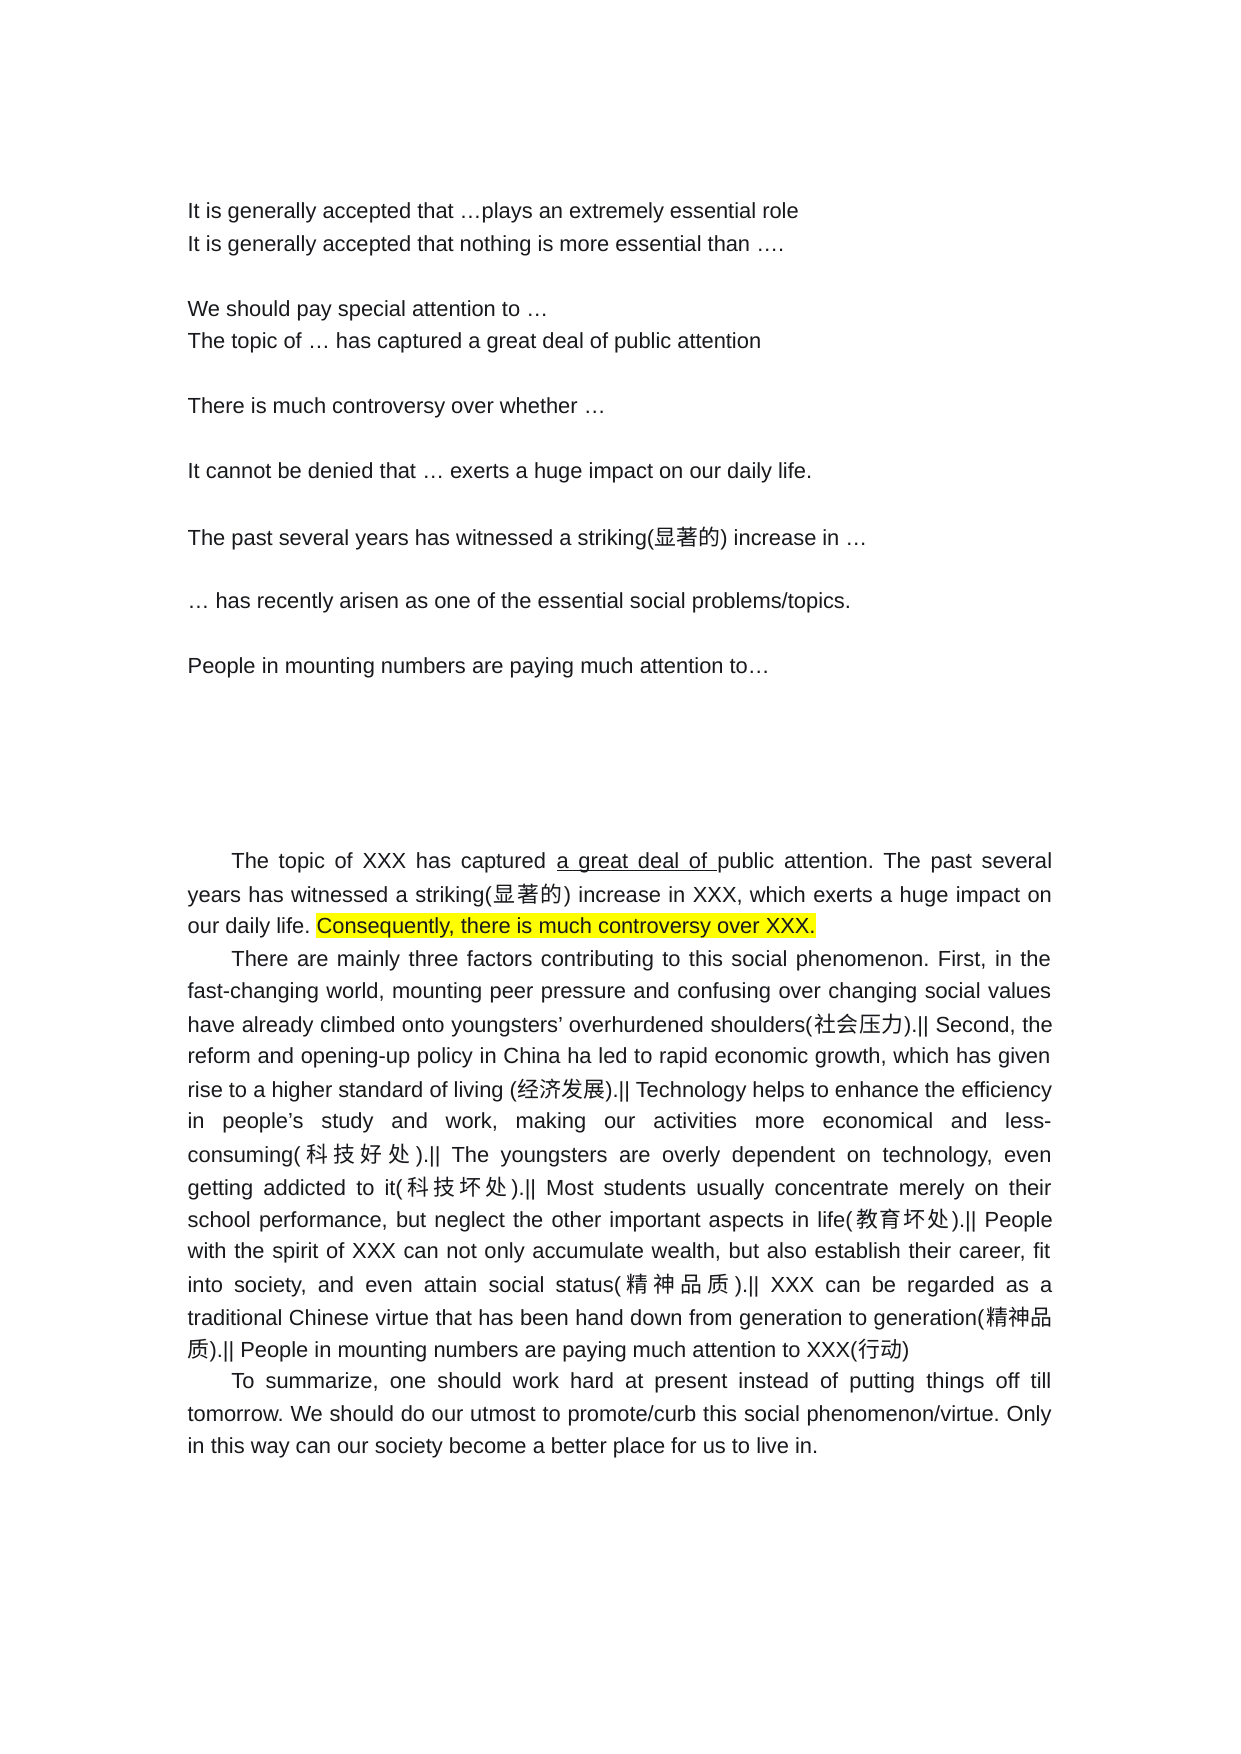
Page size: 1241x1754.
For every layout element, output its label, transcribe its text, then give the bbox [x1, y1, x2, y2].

text There is much controversy over whether … [187, 389, 1053, 422]
text To summarize, one should work hard at present instead of putting things off till tomorrow. We should do our utmost to promote/curb this social phenomenon/virtue. Only in this way can our society become a better place for us to live in. [187, 1364, 1053, 1409]
text People in mounting numbers are paying much attention to… [187, 649, 1053, 682]
text The topic of XXX has captured a great deal of public attention. The past several years has witnessed a striking(显著的) increase in XXX, which exerts a huge impact on our daily life. Consequently, there is much controversy over XXX. [187, 892, 1053, 942]
text It is generally accepted that nothing is more essential than …. [187, 227, 1053, 259]
text The past several years has witnessed a striking(显著的) increase in … [187, 519, 1053, 552]
text It is generally accepted that …plays an extremely essential role [187, 194, 1053, 227]
text The topic of … has captured a great deal of public attention [187, 324, 1053, 357]
text There are mainly three factors contributing to this social phenomenon. First, in the fast-changing world, mounting peer pressure and confusing over changing social values have already climbed onto youngsters’ overhurdened shoulders(社会压力).|| Second, the reform and opening-up policy in China ha led to rapid economic growth, which has given rise to a higher standard of living (经济发展).|| Technology helps to enhance the efficiency in people’s study and work, making our activities more economical and less-consuming(科技好处).|| The youngsters are overly dependent on technology, even getting addicted to it(科技坏处).|| Most students usually concentrate merely on their school performance, but neglect the other important aspects in life(教育坏处).|| People with the spirit of XXX can not only accumulate wealth, but also establish their career, fit into society, and even attain social status(精神品质).|| XXX can be regarded as a traditional Chinese virtue that has been hand down from generation to generation(精神品质).|| People in mounting numbers are paying much attention to XXX(行动) [187, 988, 1053, 1246]
text It cannot be denied that … exerts a huge impact on our daily life. [187, 454, 1053, 487]
text We should pay special attention to … [187, 292, 1053, 324]
text … has recently arisen as one of the essential social problems/topics. [187, 584, 1053, 617]
text The topic of XXX has captured a great deal of public attention. The past several years has witnessed a striking(显著的) increase in XXX, which exerts a huge impact on our daily life. Consequently, there is much controversy over XXX. [187, 844, 1053, 890]
text To summarize, one should work hard at present instead of putting things off till tomorrow. We should do our utmost to promote/curb this social phenomenon/virtue. Only in this way can our society become a better place for us to live in. [187, 1411, 1053, 1462]
